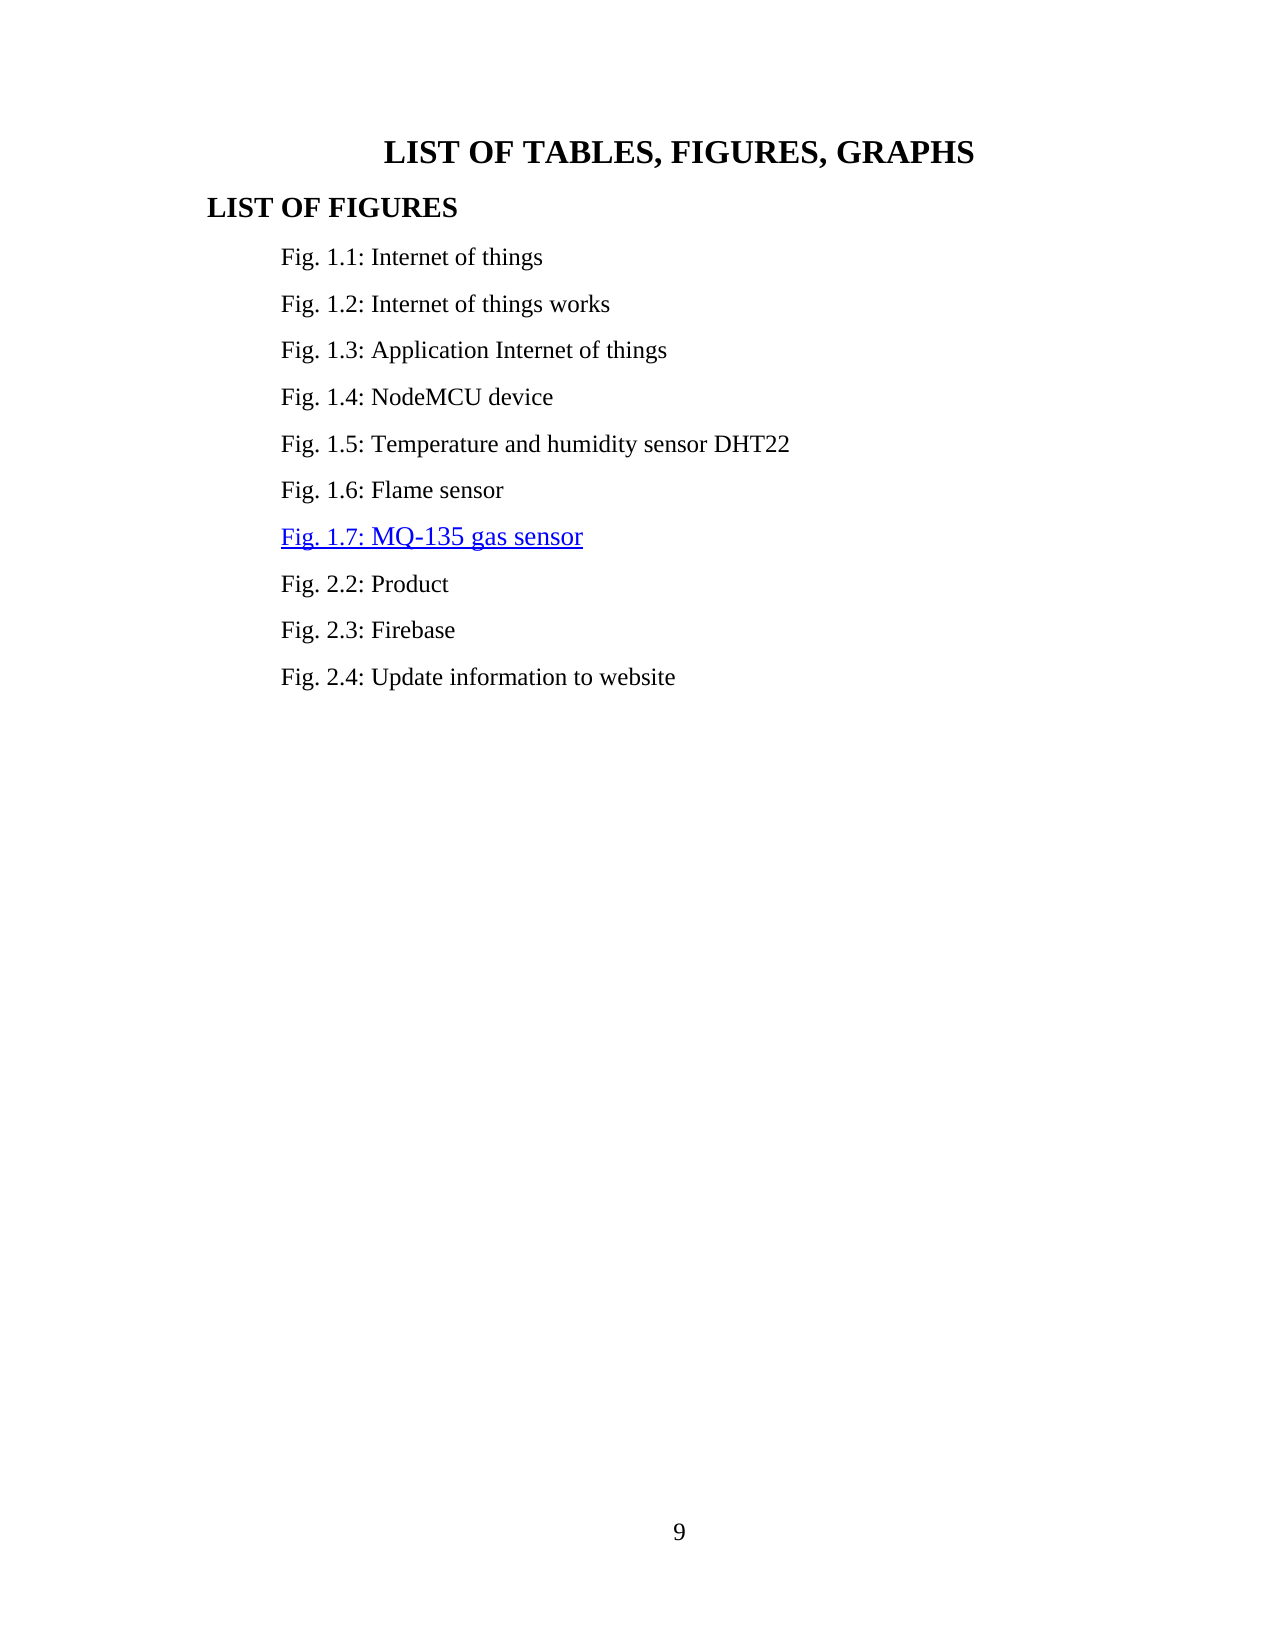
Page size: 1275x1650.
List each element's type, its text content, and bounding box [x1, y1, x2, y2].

text LIST OF TABLES, FIGURES, GRAPHS [207, 132, 1152, 171]
text Fig. 2.2: Product 18 [281, 567, 1152, 598]
text Fig. 1.3: Application Internet of things 12 [281, 334, 1152, 365]
text Fig. 1.4: NodeMCU device 13 [281, 380, 1152, 411]
text Fig. 1.5: Temperature and humidity sensor DHT22 14 [281, 427, 1152, 458]
text Fig. 1.7: MQ-135 gas sensor 16 [281, 520, 1152, 551]
text LIST OF FIGURES [207, 190, 1152, 223]
text Fig. 2.3: Firebase 20 [281, 614, 1152, 645]
text Fig. 1.2: Internet of things works 11 [281, 287, 1152, 318]
text Fig. 1.6: Flame sensor 15 [281, 474, 1152, 505]
text Fig. 2.4: Update information to website 20 [281, 660, 1152, 691]
